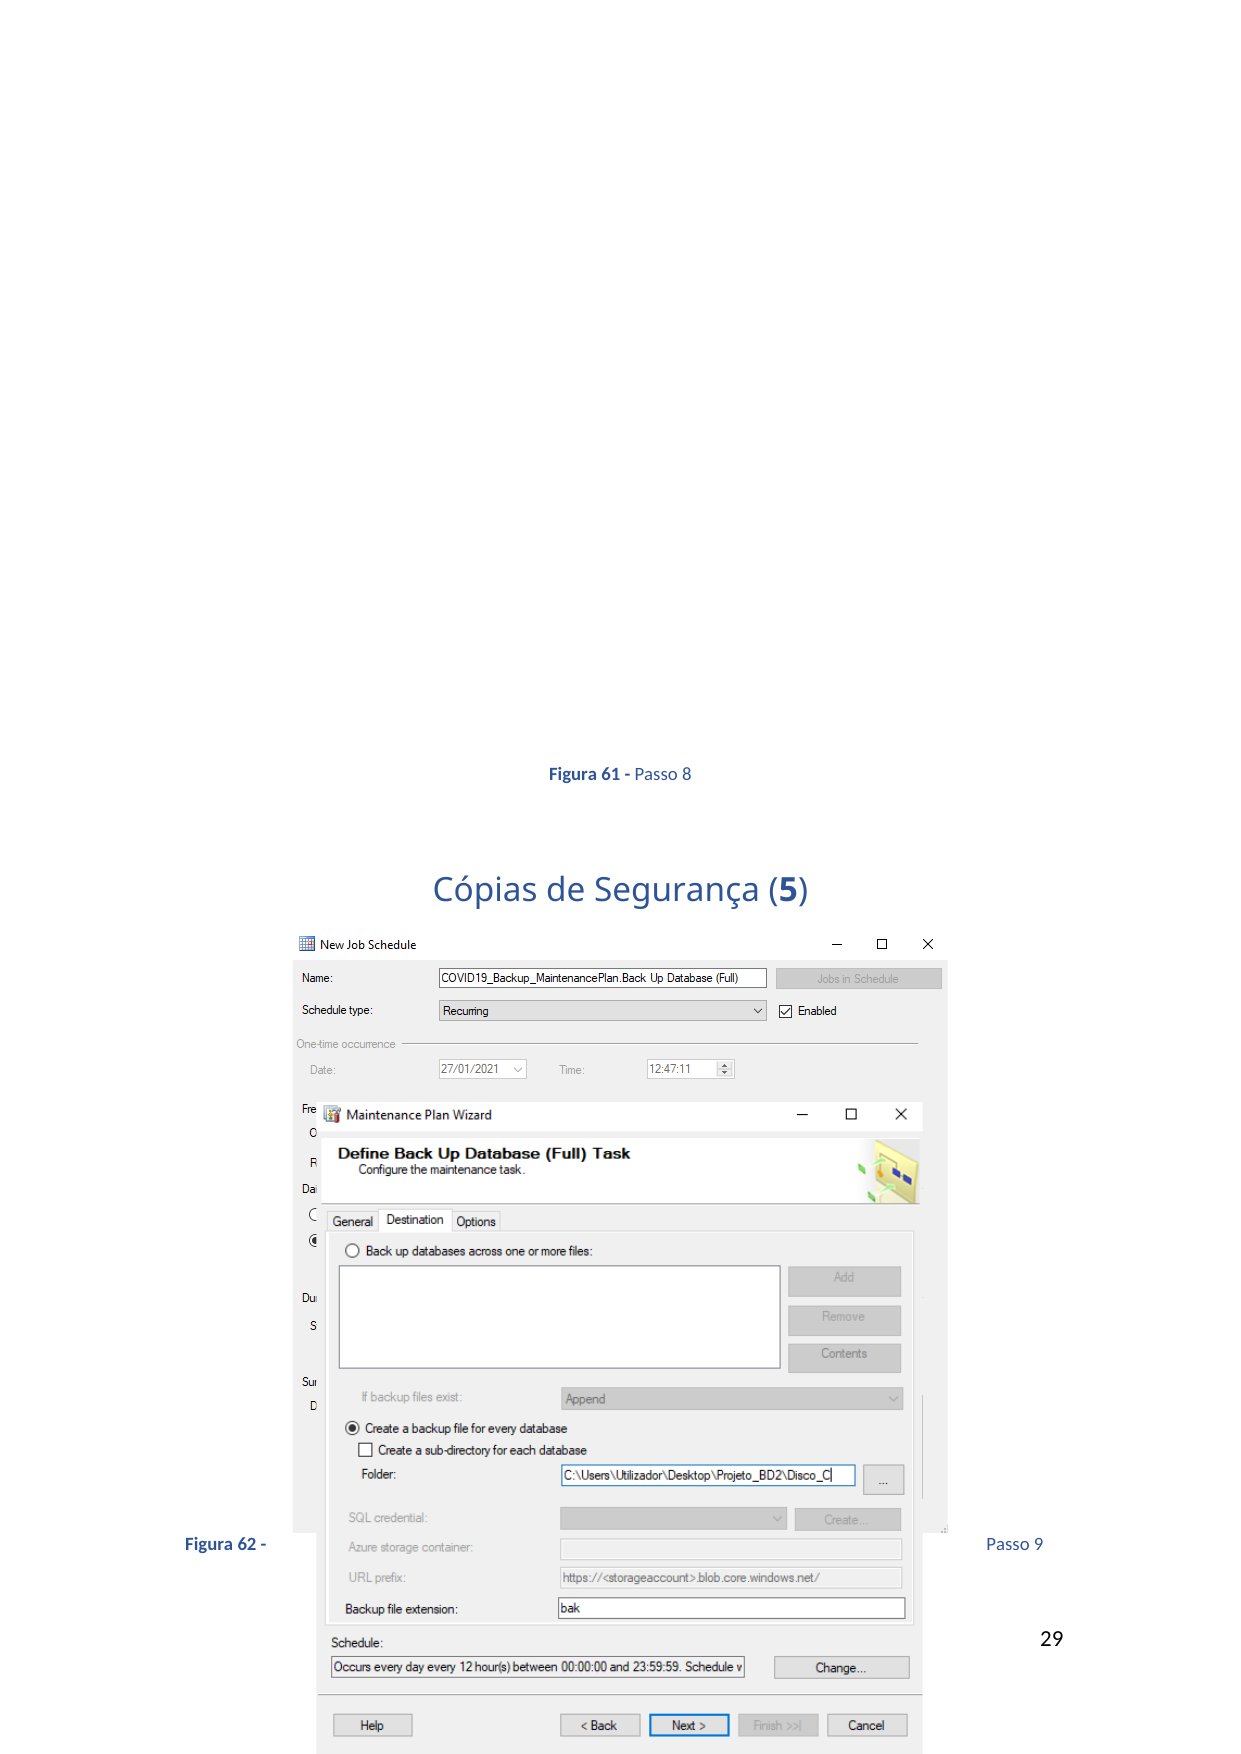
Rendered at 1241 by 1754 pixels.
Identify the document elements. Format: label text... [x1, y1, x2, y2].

text Figura 62 - Passo 9 [177, 1532, 316, 1555]
subtitle Cópias de Segurança (5) [177, 866, 1063, 911]
text Figura 62 - Passo 9 [922, 1532, 1063, 1555]
text Figura 61 - Passo 8 [177, 762, 1063, 785]
picture [292, 933, 948, 1754]
